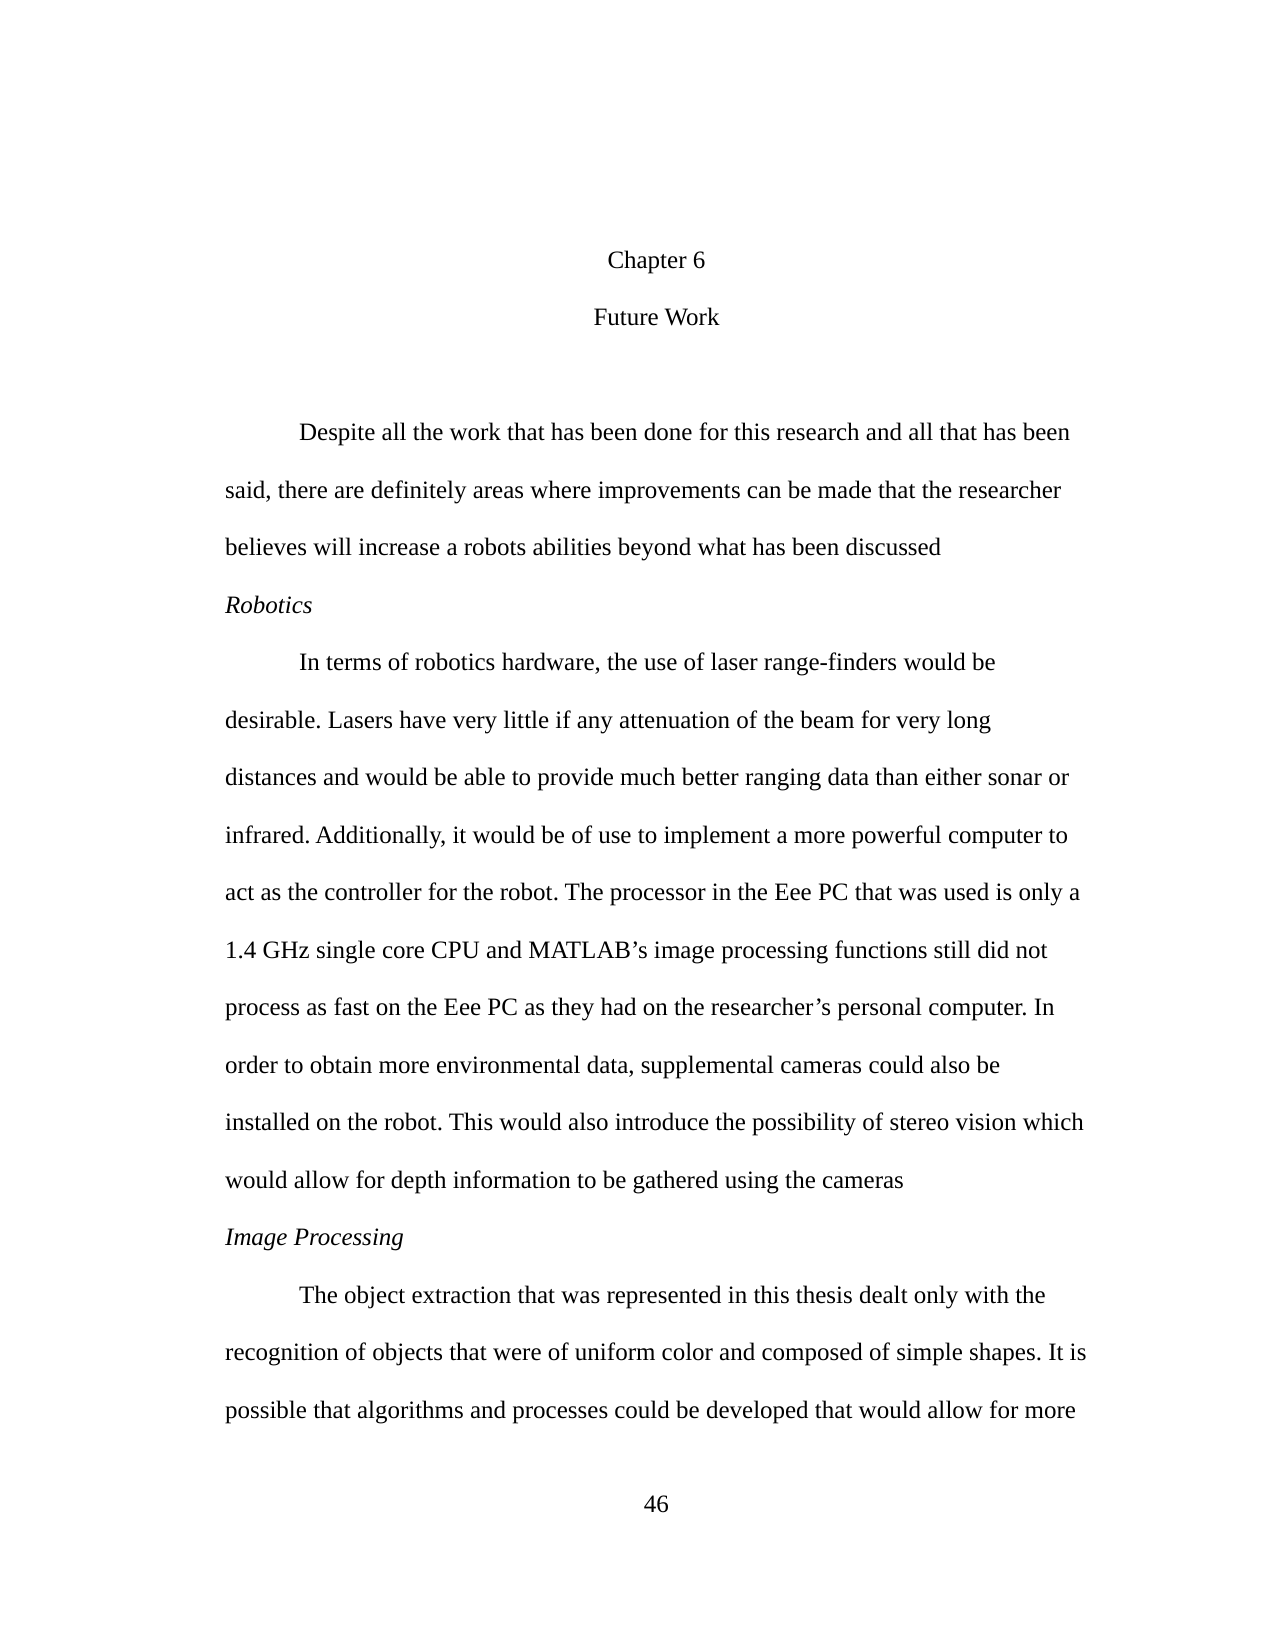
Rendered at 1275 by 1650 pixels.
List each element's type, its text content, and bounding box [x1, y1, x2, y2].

text Future Work [225, 302, 1087, 331]
text Image Processing [225, 1222, 1087, 1251]
text Chapter 6 [225, 245, 1087, 274]
text Robotics [225, 590, 1087, 619]
text Despite all the work that has been done for this research and all that has been said, there are definitely areas where improvements can be made that the researcher believes will increase a robots abilities beyond what has been discussed [225, 417, 1087, 561]
text In terms of robotics hardware, the use of laser range-finders would be desirable. Lasers have very little if any attenuation of the beam for very long distances and would be able to provide much better ranging data than either sonar or infrared. Additionally, it would be of use to implement a more powerful computer to act as the controller for the robot. The processor in the Eee PC that was used is only a 1.4 GHz single core CPU and MATLAB’s image processing functions still did not process as fast on the Eee PC as they had on the researcher’s personal computer. In order to obtain more environmental data, supplemental cameras could also be installed on the robot. This would also introduce the possibility of stereo vision which would allow for depth information to be gathered using the cameras [225, 647, 1087, 1194]
